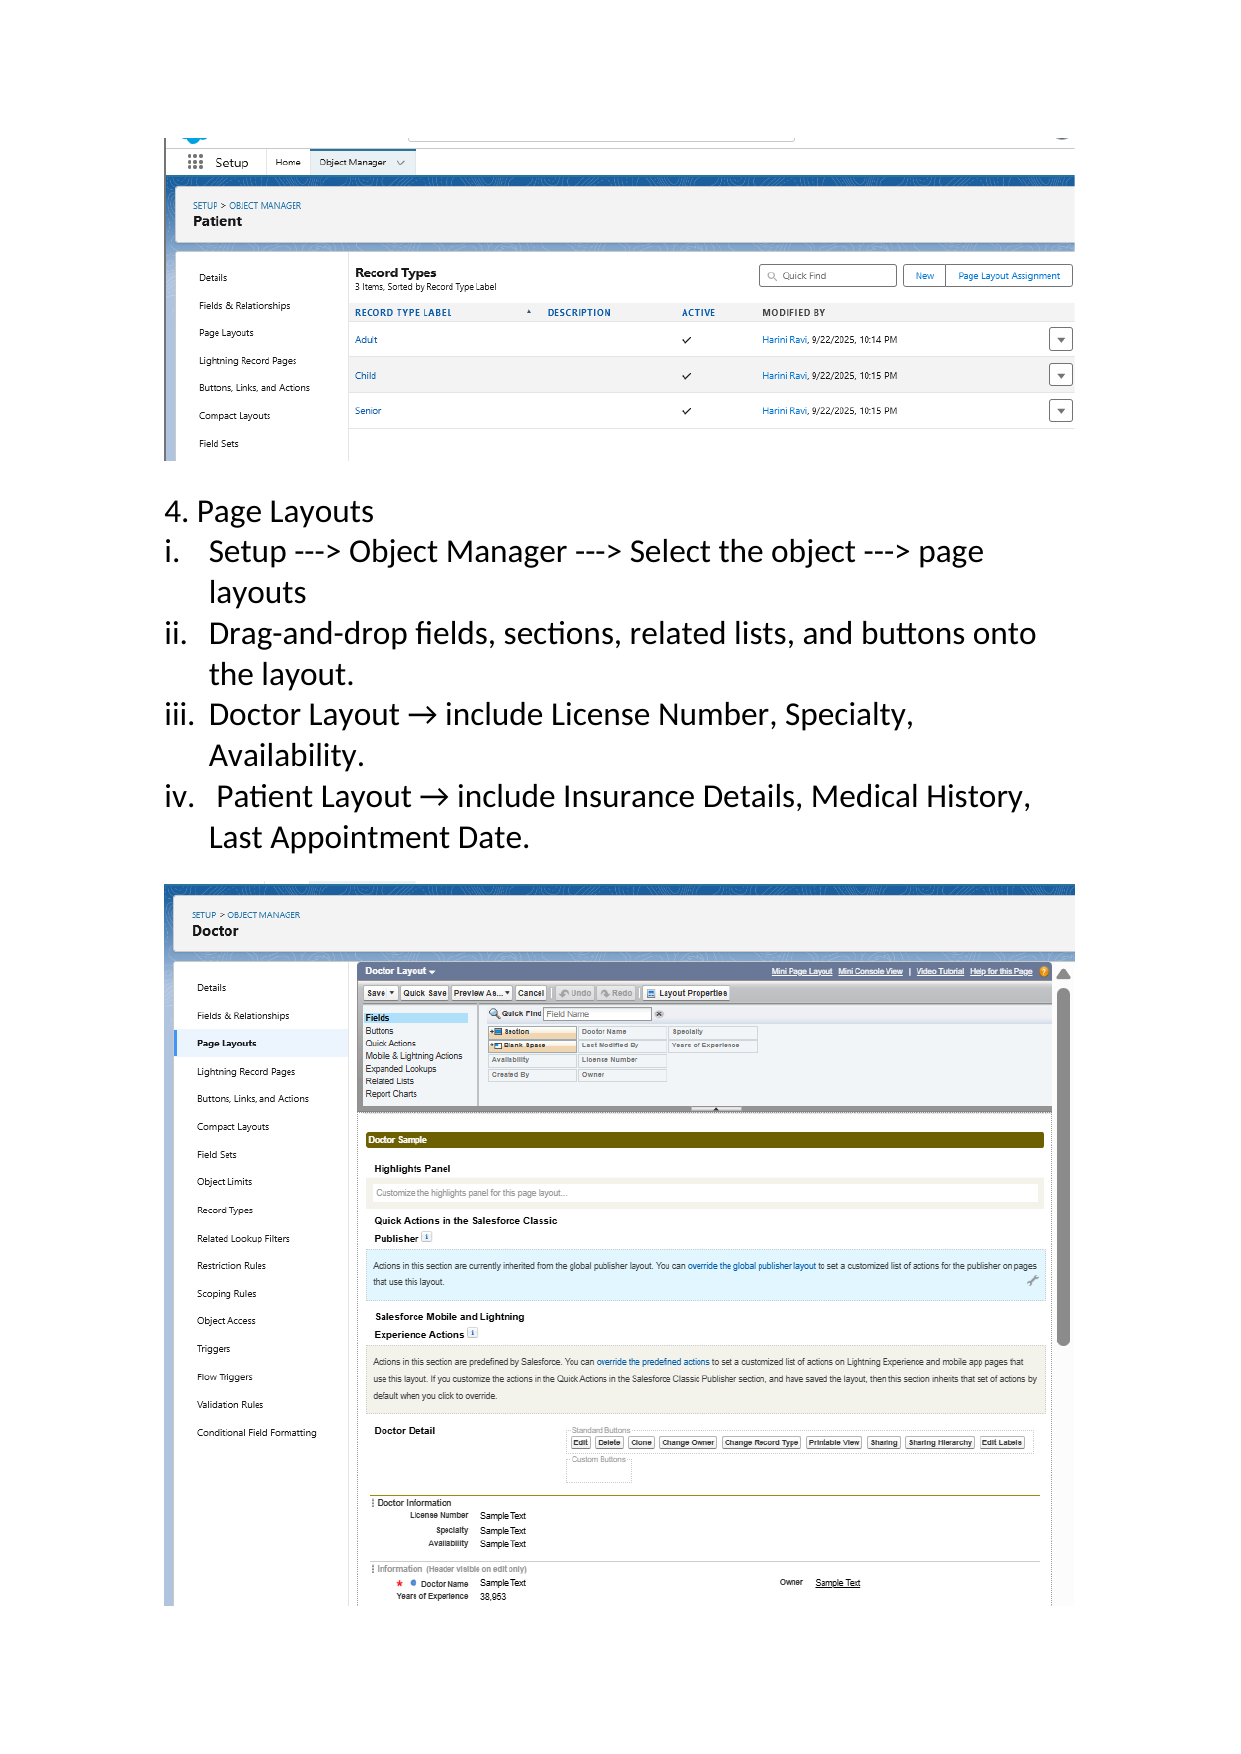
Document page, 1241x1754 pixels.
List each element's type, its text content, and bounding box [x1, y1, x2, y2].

picture [164, 881, 1075, 1606]
list Patient Layout → include Insurance Details, Medical History, Last Appointment Date. [164, 775, 1076, 856]
picture [164, 138, 1075, 461]
list Drag-and-drop fields, sections, related lists, and buttons onto the layout. [164, 612, 1076, 693]
list Page Layouts [164, 490, 1076, 531]
list Setup ---> Object Manager ---> Select the object ---> page layouts [164, 531, 1076, 612]
list Doctor Layout → include License Number, Specialty, Availability. [164, 693, 1076, 775]
